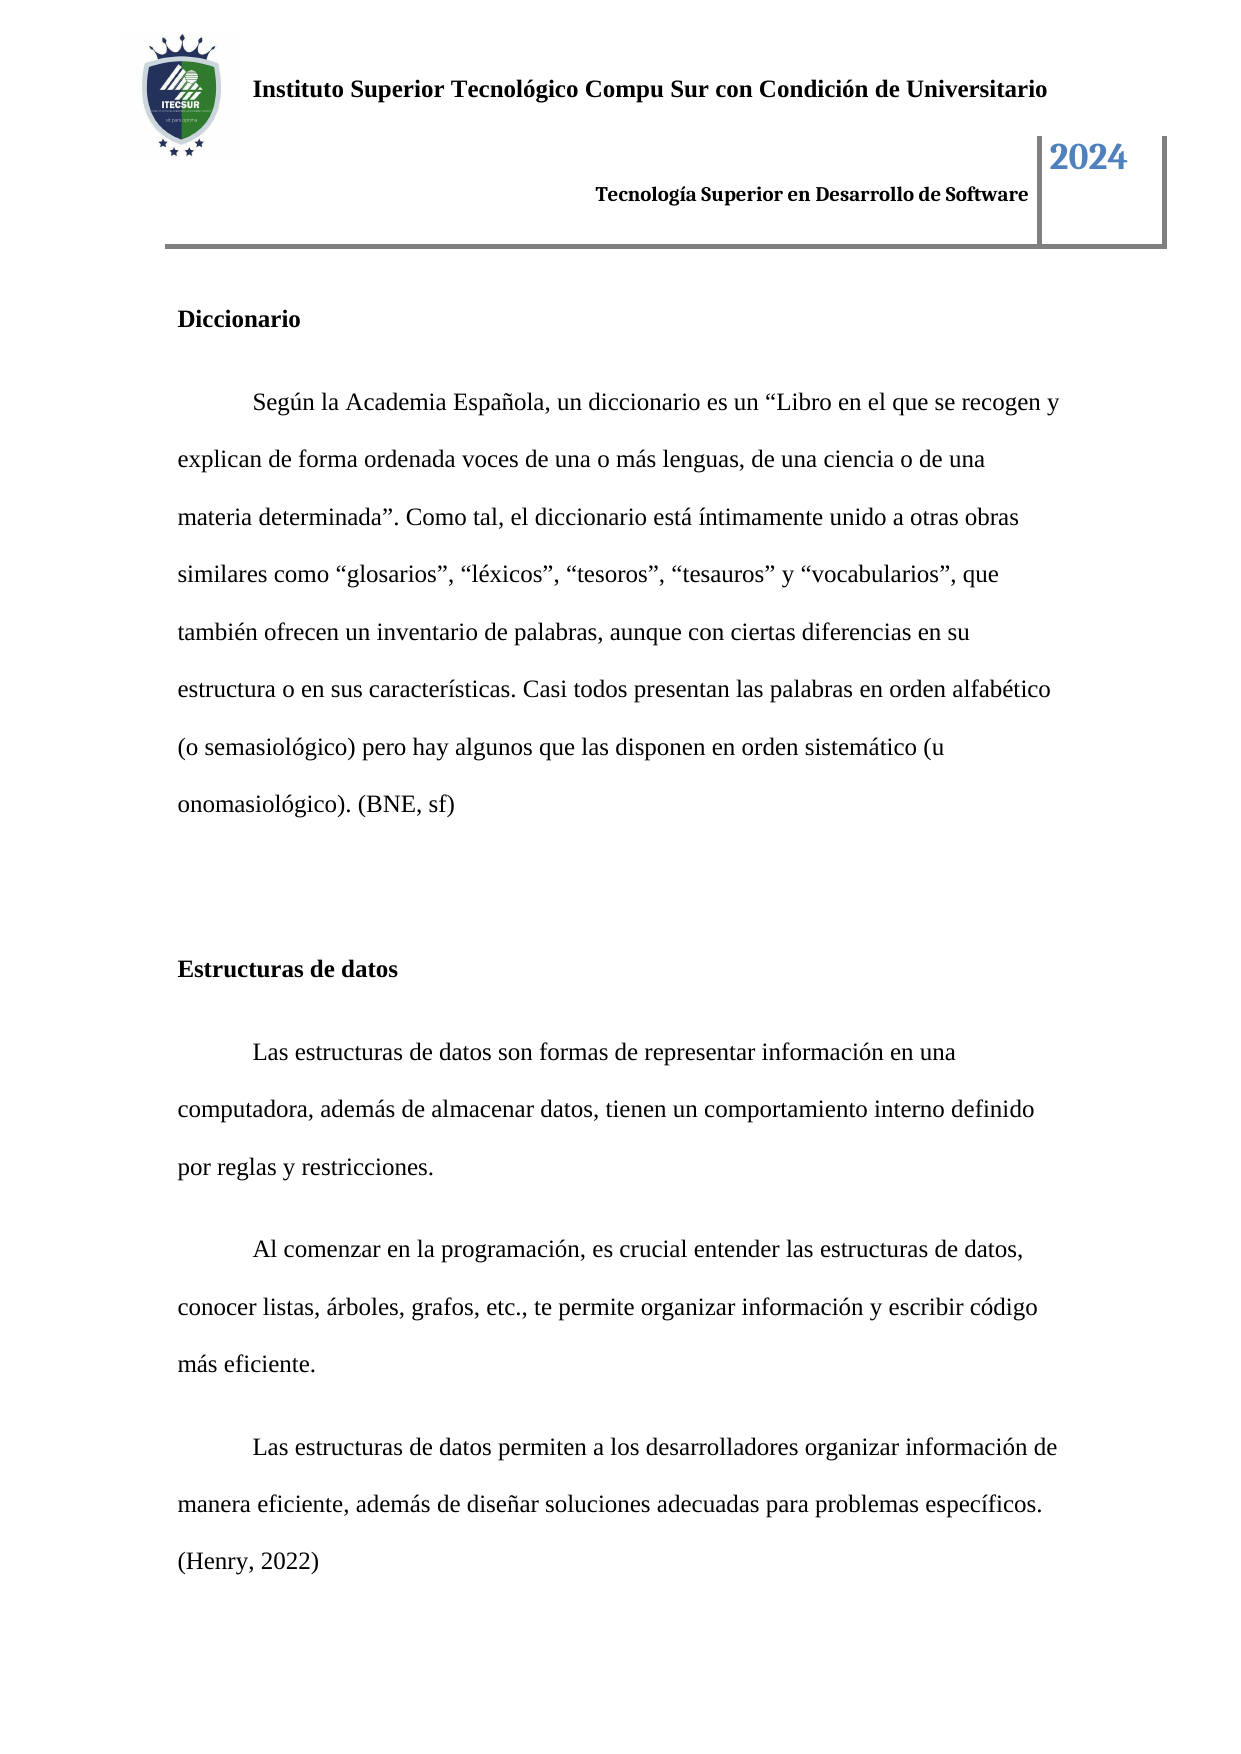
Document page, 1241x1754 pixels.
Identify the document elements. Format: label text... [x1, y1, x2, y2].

text Estructuras de datos [177, 954, 1063, 983]
picture [119, 34, 242, 157]
text Al comenzar en la programación, es crucial entender las estructuras de datos, conocer listas, árboles, grafos, etc., te permite organizar información y escribir código más eficiente. [177, 1234, 1063, 1378]
text Las estructuras de datos permiten a los desarrolladores organizar información de manera eficiente, además de diseñar soluciones adecuadas para problemas específicos. [177, 1432, 1063, 1575]
text Diccionario [177, 304, 1063, 333]
text Las estructuras de datos son formas de representar información en una computadora, además de almacenar datos, tienen un comportamiento interno definido por reglas y restricciones. [177, 1037, 1063, 1181]
